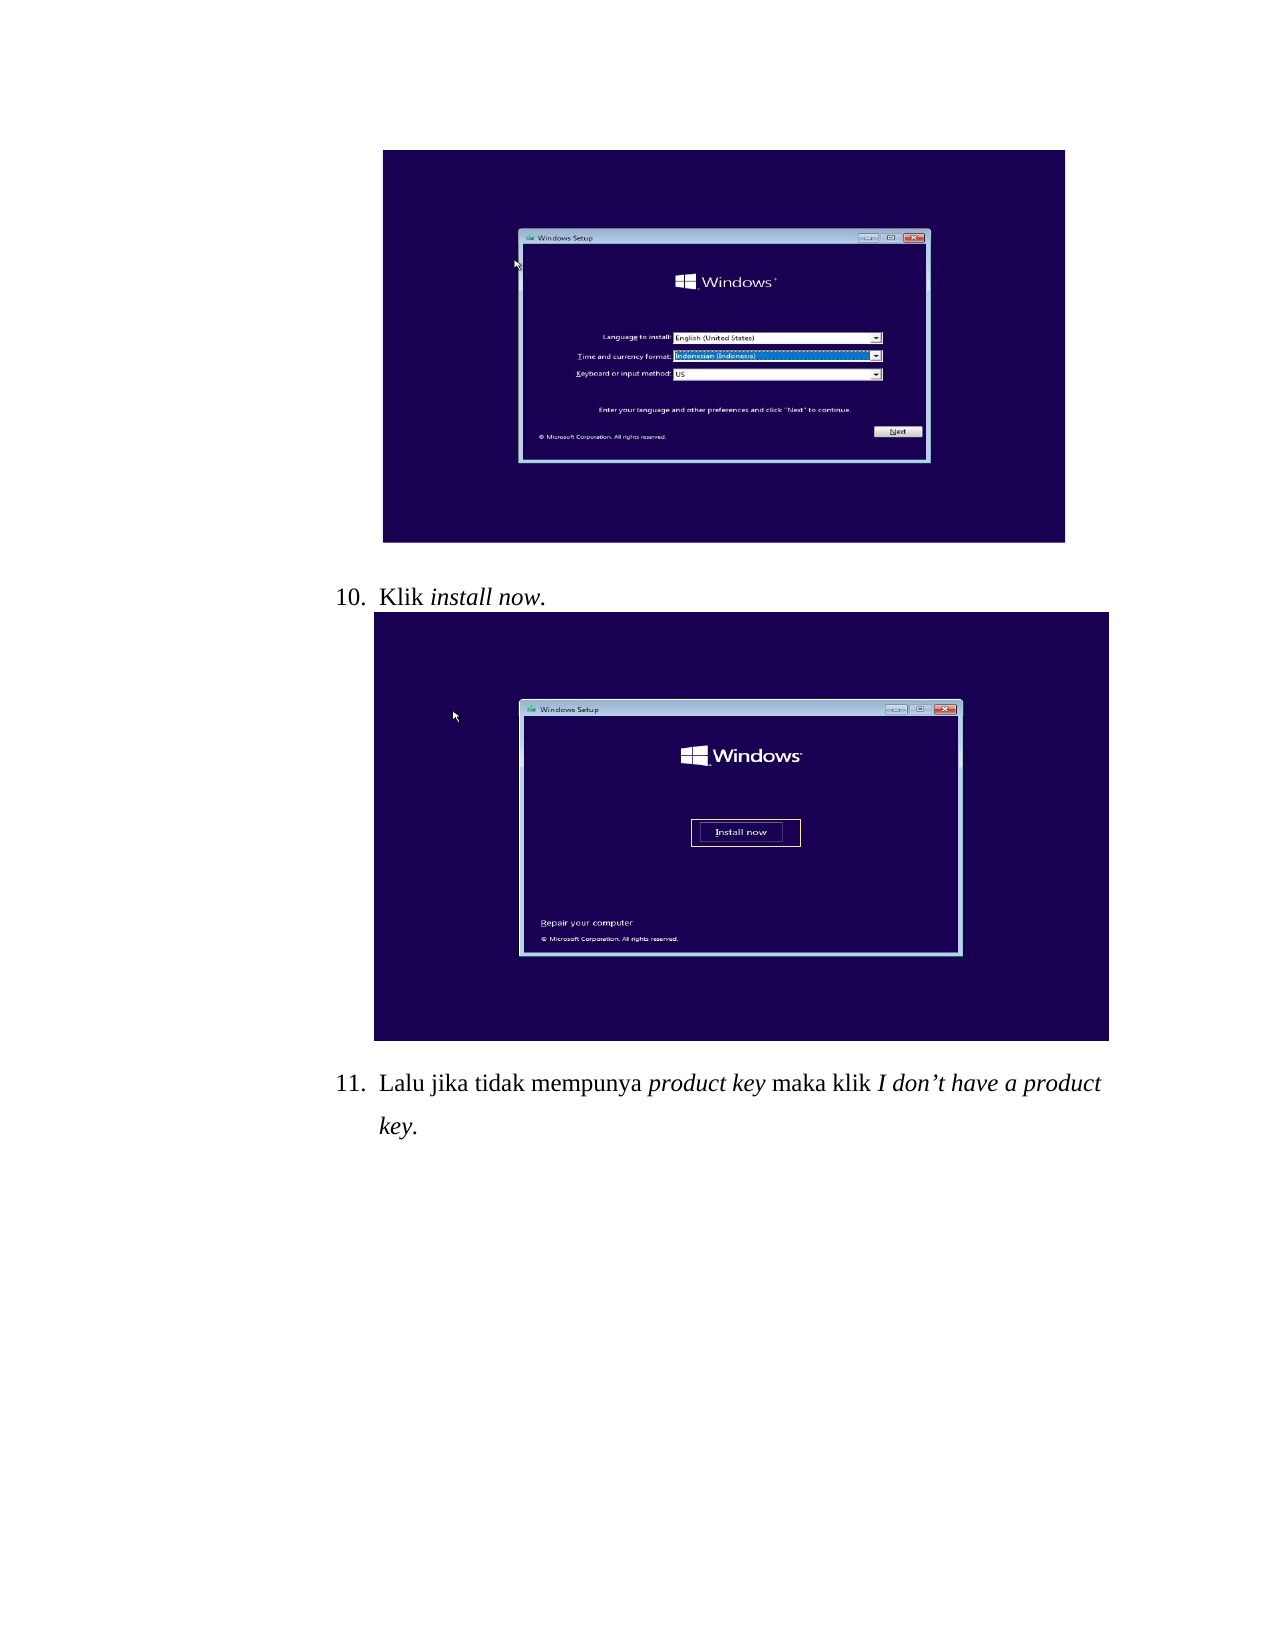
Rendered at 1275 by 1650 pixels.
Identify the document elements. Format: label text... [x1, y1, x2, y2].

picture [374, 612, 1109, 1041]
list Klik install now. [335, 582, 1127, 611]
picture [381, 150, 1066, 543]
list Lalu jika tidak mempunya product key maka klik I don’t have a product key. [335, 1068, 1127, 1140]
